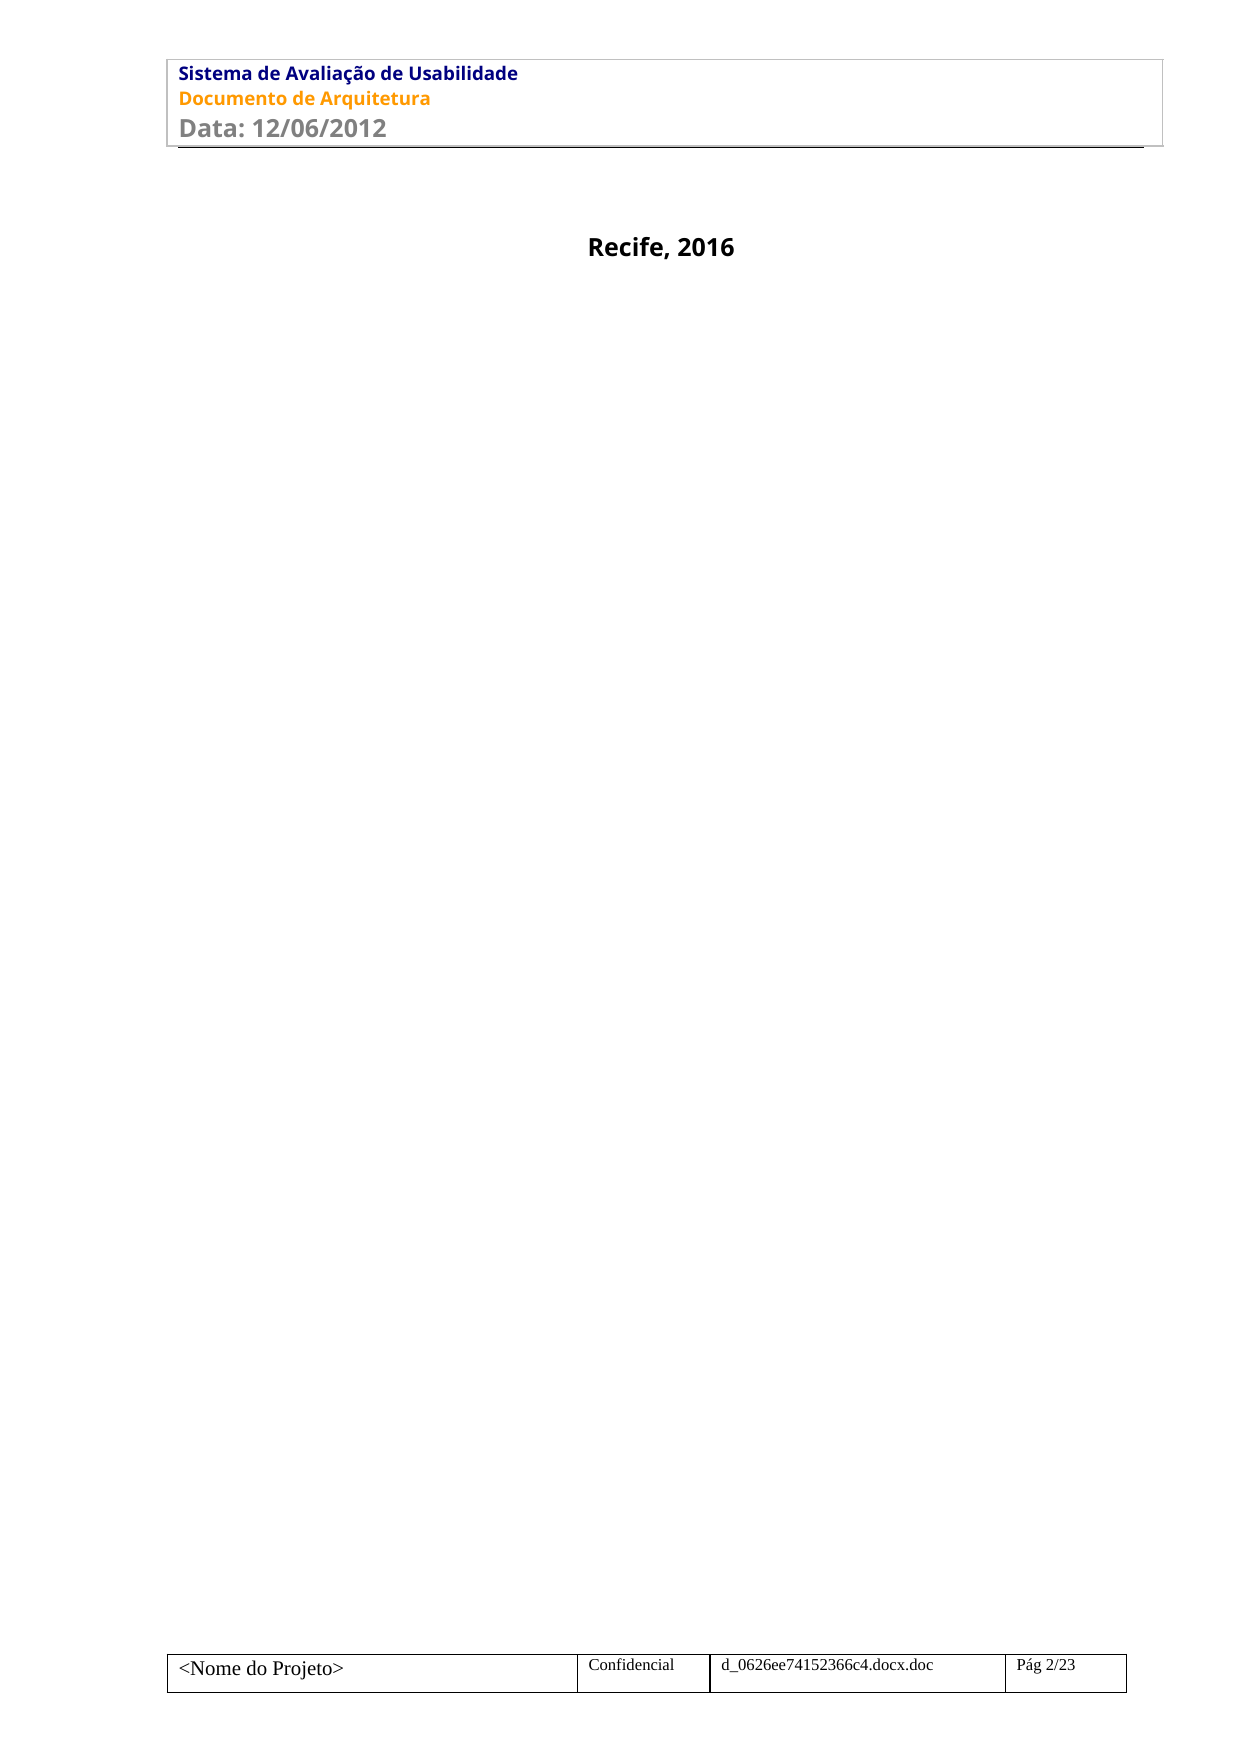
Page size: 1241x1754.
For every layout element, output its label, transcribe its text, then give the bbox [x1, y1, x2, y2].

text Recife, 2016 [178, 229, 1144, 264]
